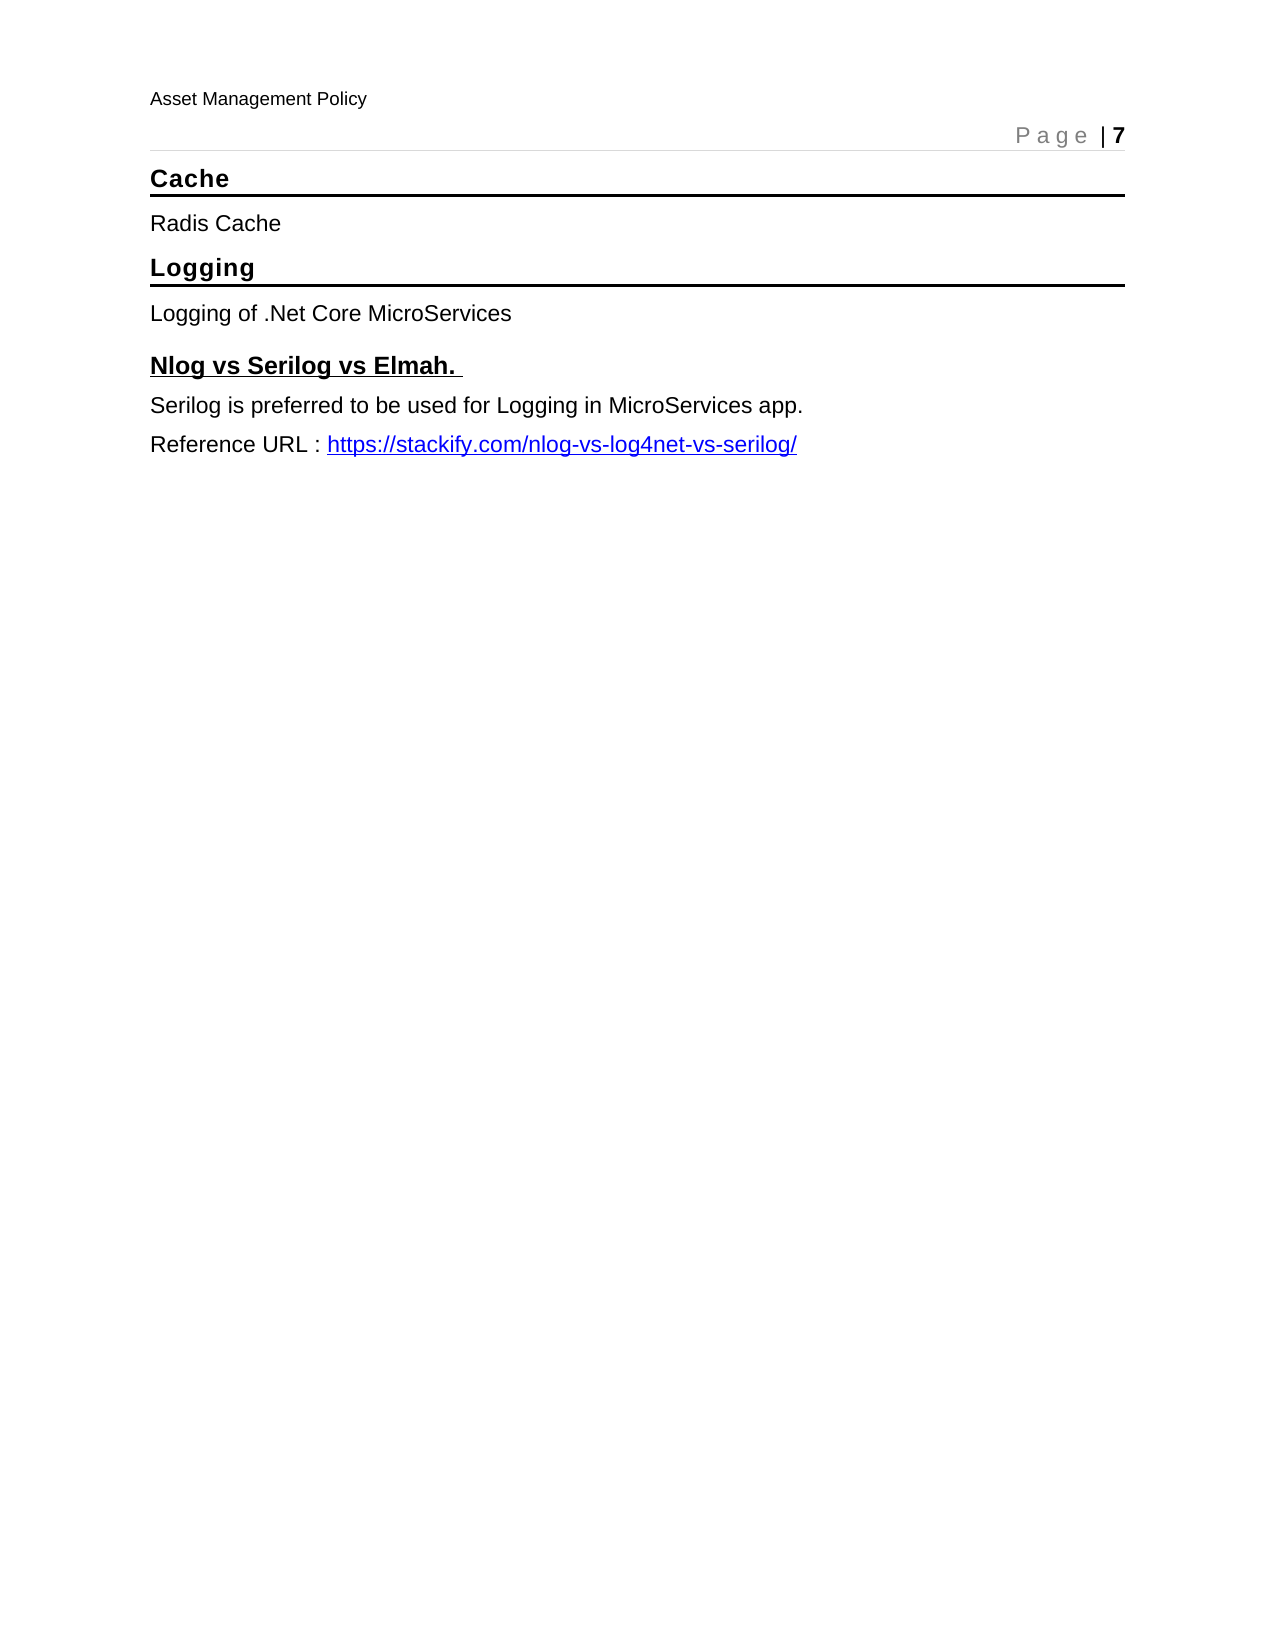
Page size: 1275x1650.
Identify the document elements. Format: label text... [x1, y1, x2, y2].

subtitle Logging [150, 253, 1125, 284]
text Reference URL : https://stackify.com/nlog-vs-log4net-vs-serilog/ [150, 431, 1125, 457]
subtitle Nlog vs Serilog vs Elmah. [150, 351, 1125, 379]
text Logging of .Net Core MicroServices [150, 299, 1125, 326]
subtitle Cache [150, 163, 1125, 194]
text Radis Cache [150, 210, 1125, 236]
text Serilog is preferred to be used for Logging in MicroServices app. [150, 392, 1125, 418]
